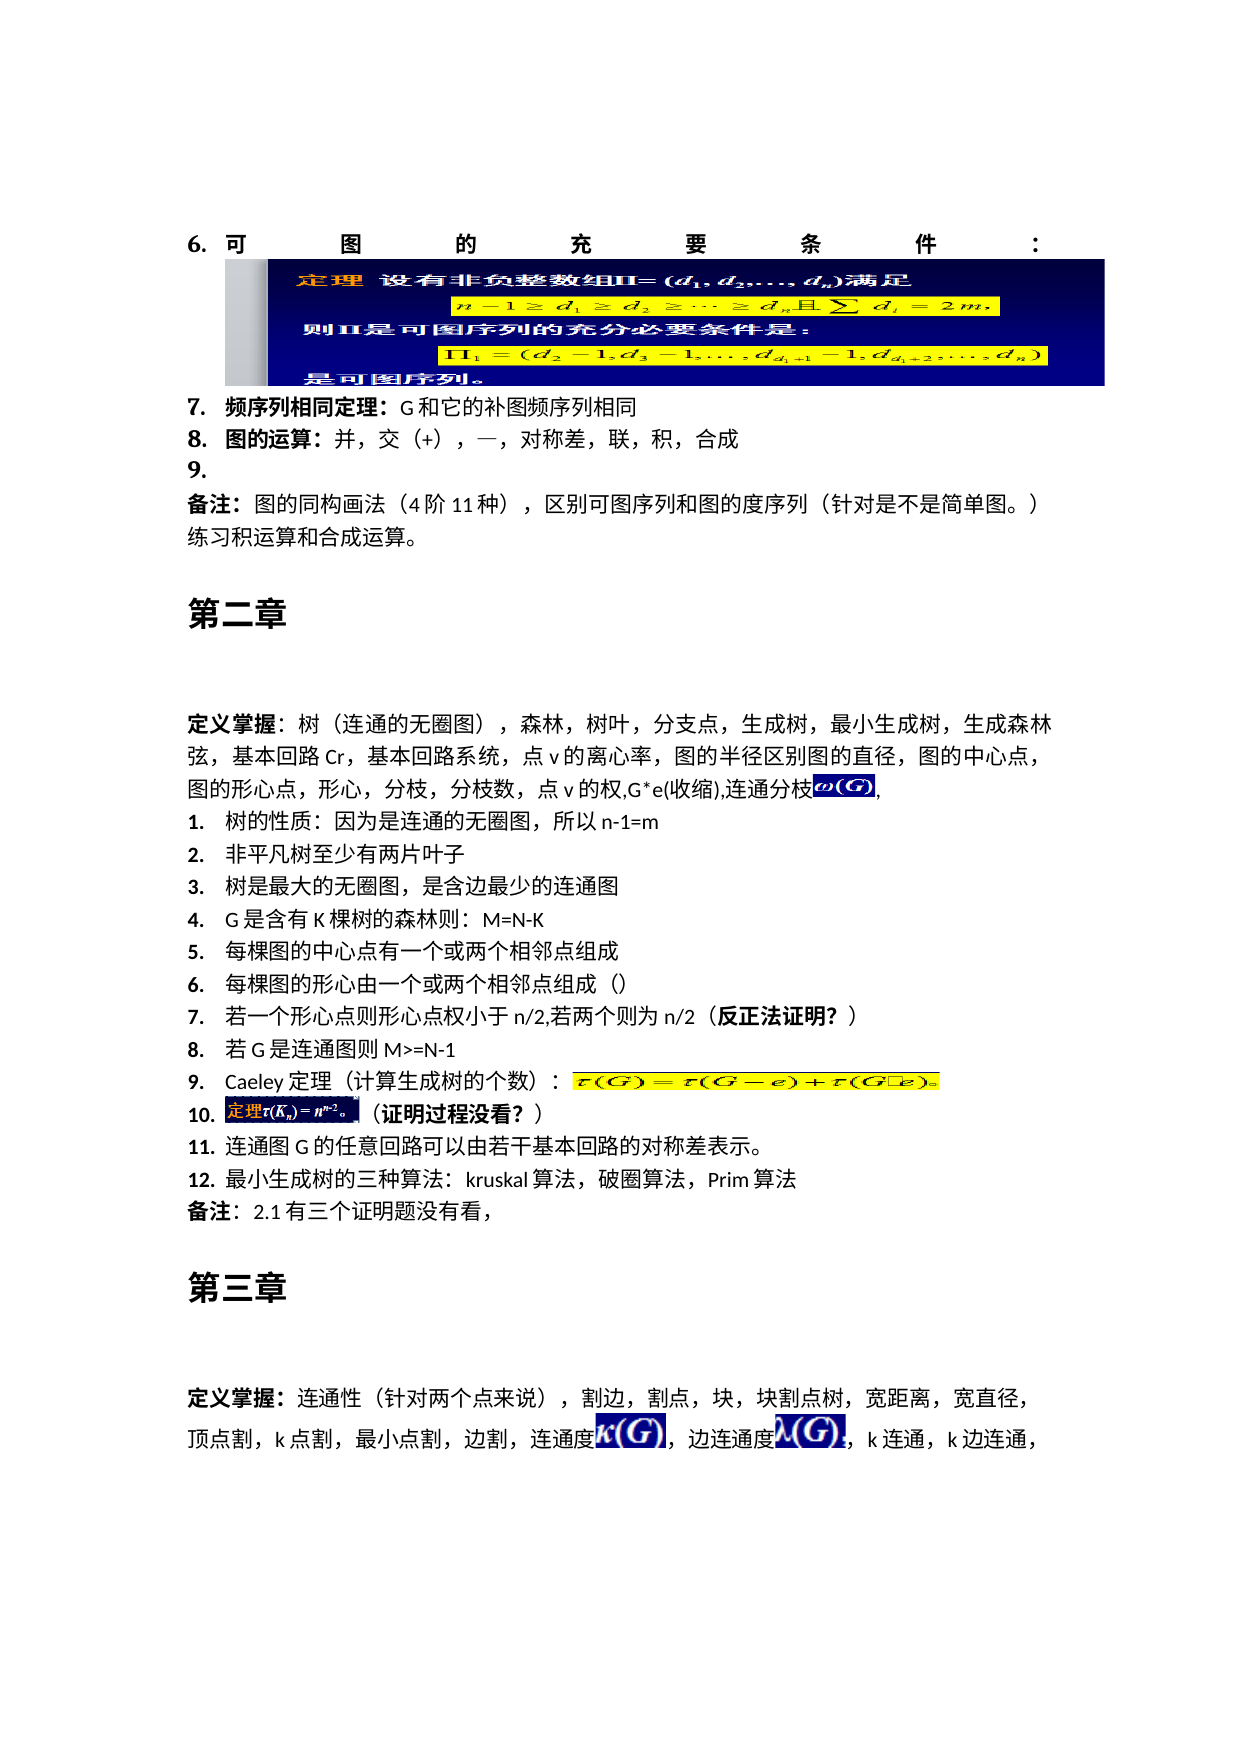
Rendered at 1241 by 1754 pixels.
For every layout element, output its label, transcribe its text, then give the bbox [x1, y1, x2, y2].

picture [812, 774, 876, 797]
text 备注：图的同构画法（4阶11种），区别可图序列和图的度序列（针对是不是简单图。）练习积运算和合成运算。 [187, 487, 1053, 552]
text 定义掌握：连通性（针对两个点来说），割边，割点，块，块割点树，宽距离，宽直径， [187, 1381, 1053, 1413]
list 每棵图的形心由一个或两个相邻点组成（） [187, 966, 1053, 999]
list （证明过程没看？） [187, 1096, 1053, 1129]
list 若一个形心点则形心点权小于n/2,若两个则为n/2（反正法证明？） [187, 999, 1053, 1031]
list 非平凡树至少有两片叶子 [187, 836, 1053, 869]
list 若G是连通图则M>=N-1 [187, 1031, 1053, 1064]
picture [225, 1096, 360, 1123]
list 最小生成树的三种算法：kruskal算法，破圈算法，Prim算法 [187, 1161, 1053, 1194]
list 频序列相同定理：G和它的补图频序列相同 [187, 389, 1053, 422]
text 定义掌握：树（连通的无圈图），森林，树叶，分支点，生成树，最小生成树，生成森林，弦，基本回路Cr，基本回路系统，点v的离心率，图的半径区别图的直径，图的中心点，图的形心点，形心，分枝，分枝数，点v的权,G*e(收缩),连通分枝, [187, 706, 1053, 804]
list G是含有K棵树的森林则：M=N-K [187, 901, 1053, 934]
picture [572, 1072, 940, 1090]
list 图的运算：并，交（+），—，对称差，联，积，合成 [187, 422, 1053, 454]
picture [775, 1414, 846, 1448]
list 树的性质：因为是连通的无圈图，所以n-1=m [187, 804, 1053, 836]
list 每棵图的中心点有一个或两个相邻点组成 [187, 934, 1053, 966]
subtitle 第二章 [187, 579, 1053, 644]
list 树是最大的无圈图，是含边最少的连通图 [187, 869, 1053, 901]
text 备注：2.1有三个证明题没有看， [187, 1194, 1053, 1226]
picture [225, 259, 1105, 386]
text 顶点割，k点割，最小点割，边割，连通度，边连通度，k连通，k边连通， [187, 1413, 1053, 1478]
subtitle 第三章 [187, 1253, 1053, 1318]
picture [595, 1413, 666, 1448]
list Caeley定理（计算生成树的个数）： [187, 1064, 1053, 1096]
list 连通图G的任意回路可以由若干基本回路的对称差表示。 [187, 1129, 1053, 1161]
